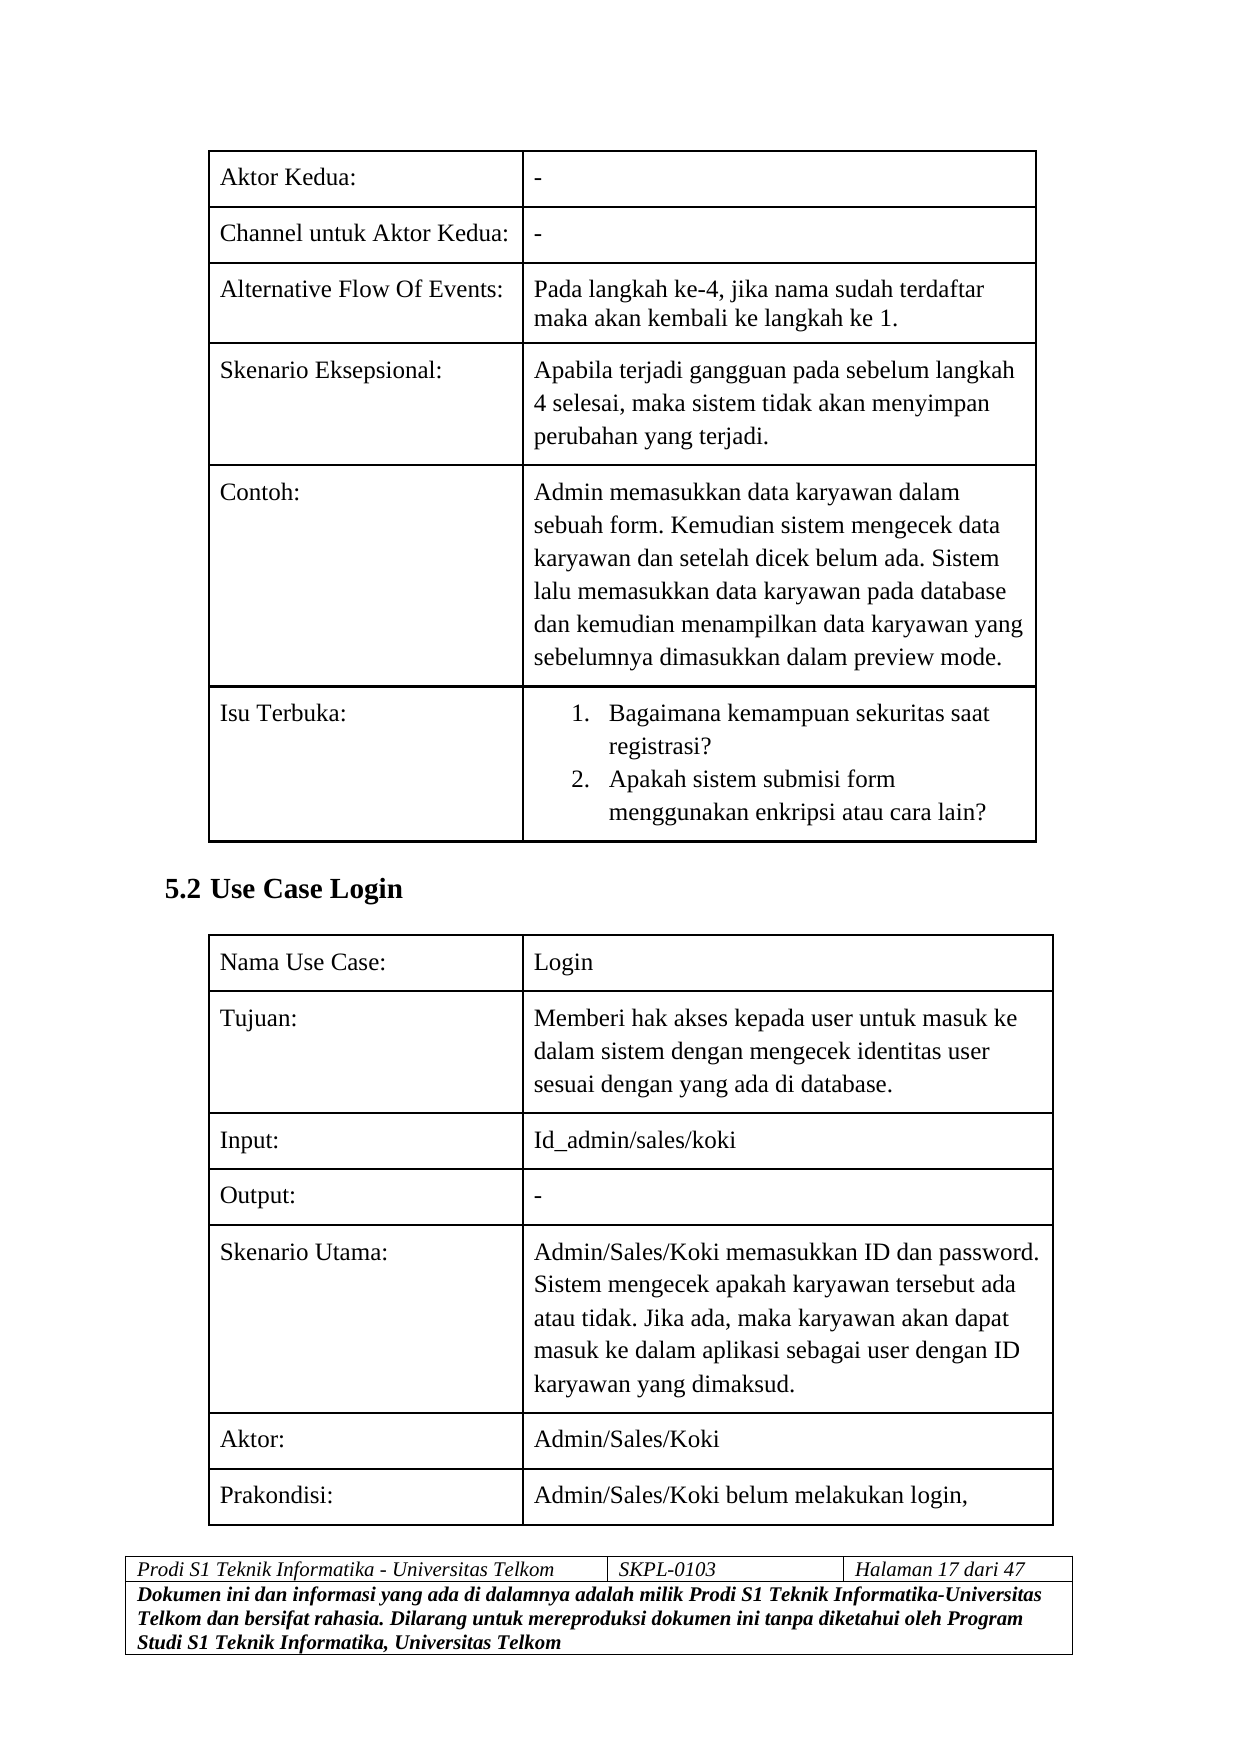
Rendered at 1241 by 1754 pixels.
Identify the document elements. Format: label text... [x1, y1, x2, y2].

table_cell Aktor Kedua: [210, 152, 522, 206]
table_cell - [524, 208, 1035, 262]
table_cell Apabila terjadi gangguan pada sebelum langkah 4 selesai, maka sistem tidak akan menyimpan perubahan yang terjadi. [524, 344, 1035, 464]
table_cell Skenario Eksepsional: [210, 344, 522, 464]
table_cell Prakondisi: [210, 1470, 522, 1524]
table_cell - [524, 152, 1035, 206]
table_cell Channel untuk Aktor Kedua: [210, 208, 522, 262]
table_cell Isu Terbuka: [210, 688, 522, 840]
table_header Login [524, 936, 1052, 990]
table_cell - [524, 1170, 1052, 1224]
table_cell Id_admin/sales/koki [524, 1114, 1052, 1168]
table_cell Contoh: [210, 466, 522, 685]
table_cell Skenario Utama: [210, 1226, 522, 1412]
table_cell Input: [210, 1114, 522, 1168]
table_cell Tujuan: [210, 992, 522, 1112]
table_cell Bagaimana kemampuan sekuritas saat registrasi? Apakah sistem submisi form menggunakan enkripsi atau cara lain? [524, 688, 1035, 840]
table_cell Admin/Sales/Koki [524, 1414, 1052, 1468]
table_cell Alternative Flow Of Events: [210, 264, 522, 342]
subtitle Use Case Login [164, 872, 1105, 905]
table_cell Admin/Sales/Koki memasukkan ID dan password. Sistem mengecek apakah karyawan tersebut ada atau tidak. Jika ada, maka karyawan akan dapat masuk ke dalam aplikasi sebagai user dengan ID karyawan yang dimaksud. [524, 1226, 1052, 1412]
table_cell Aktor: [210, 1414, 522, 1468]
table_cell Pada langkah ke-4, jika nama sudah terdaftar maka akan kembali ke langkah ke 1. [524, 264, 1035, 342]
table_header Nama Use Case: [210, 936, 522, 990]
table_cell Admin memasukkan data karyawan dalam sebuah form. Kemudian sistem mengecek data karyawan dan setelah dicek belum ada. Sistem lalu memasukkan data karyawan pada database dan kemudian menampilkan data karyawan yang sebelumnya dimasukkan dalam preview mode. [524, 466, 1035, 685]
table_cell Output: [210, 1170, 522, 1224]
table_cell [524, 1470, 1052, 1524]
table_cell Memberi hak akses kepada user untuk masuk ke dalam sistem dengan mengecek identitas user sesuai dengan yang ada di database. [524, 992, 1052, 1112]
